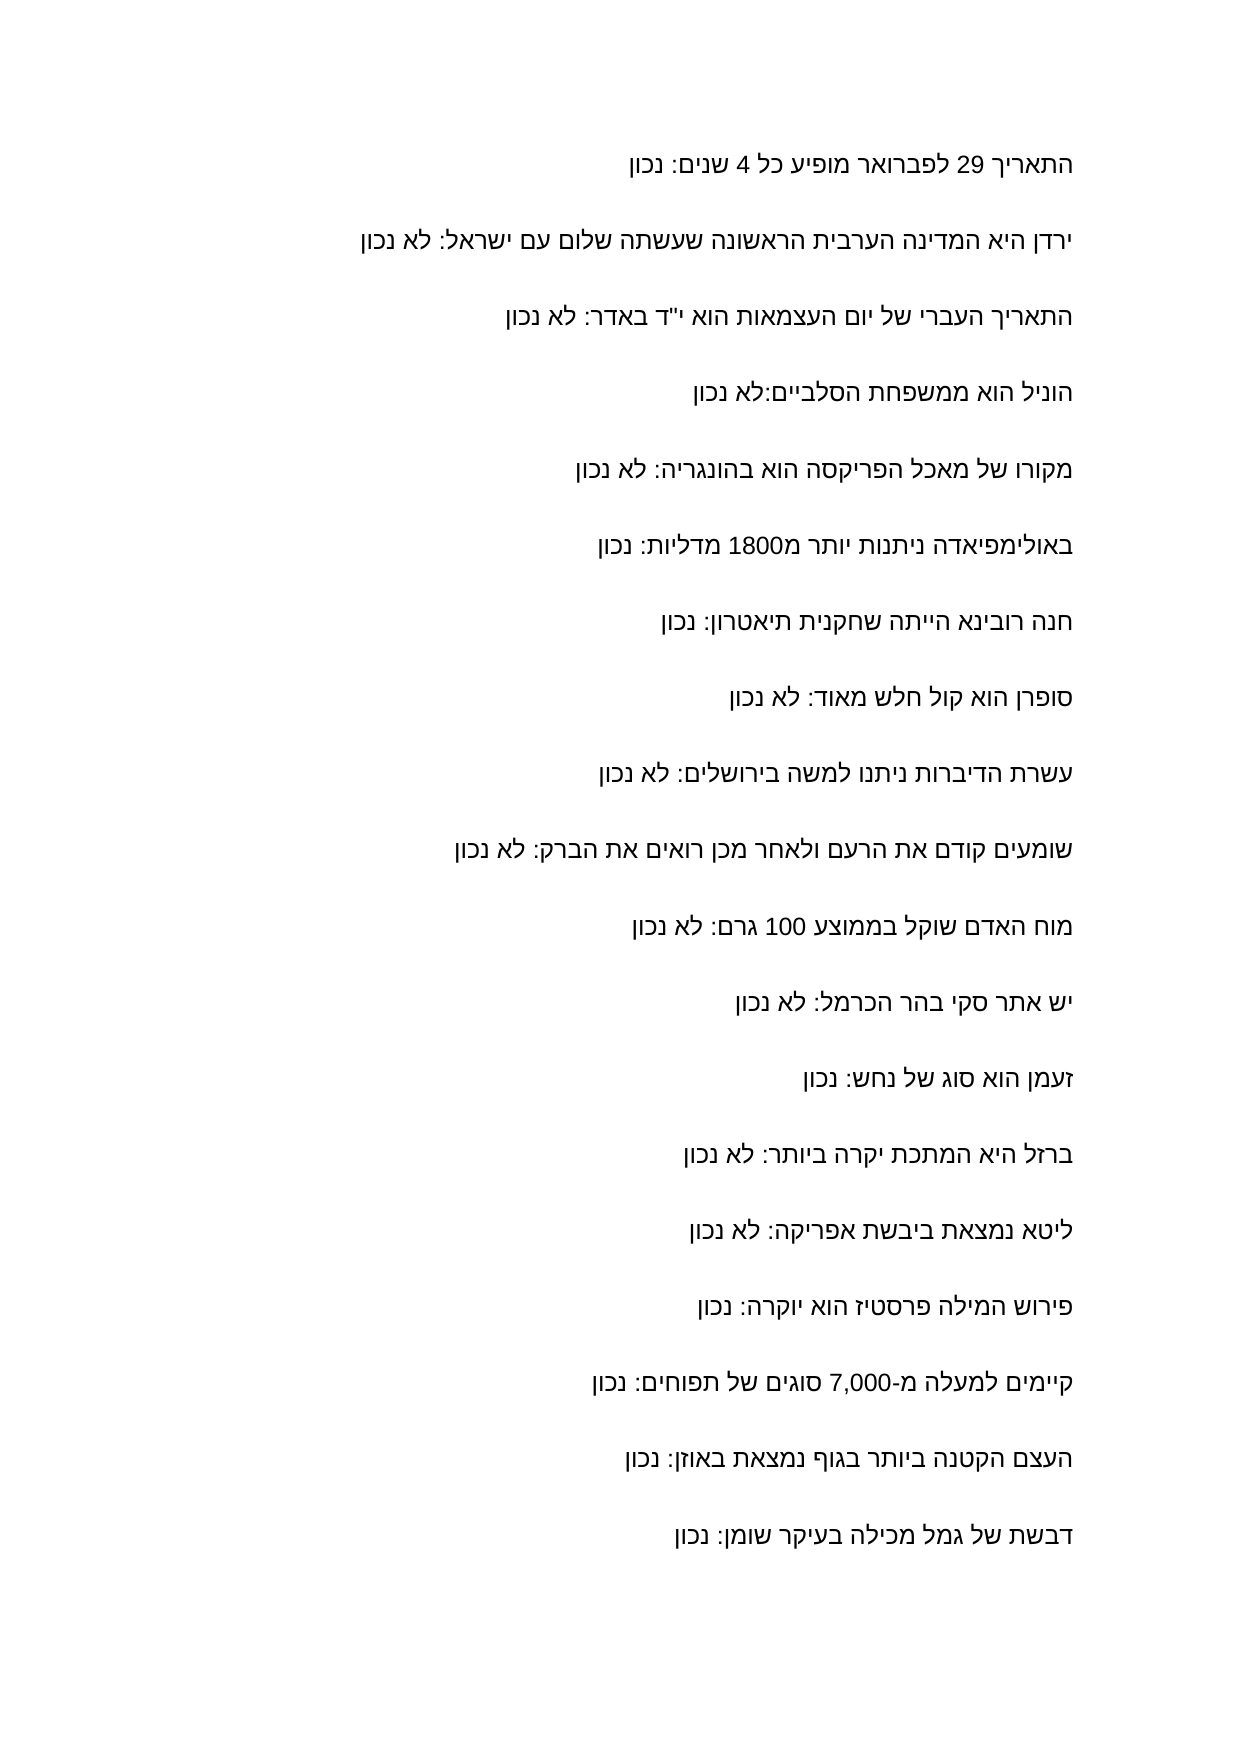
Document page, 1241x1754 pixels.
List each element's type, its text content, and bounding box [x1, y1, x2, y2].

text דבשת של גמל מכילה בעיקר שומן: נכון [167, 1521, 1073, 1549]
text פירוש המילה פרסטיז הוא יוקרה: נכון [167, 1292, 1073, 1321]
text קיימים למעלה מ-7,000 סוגים של תפוחים: נכון [167, 1368, 1073, 1397]
text הוניל הוא ממשפחת הסלביים:לא נכון [167, 378, 1073, 407]
text באולימפיאדה ניתנות יותר מ1800 מדליות: נכון [167, 531, 1073, 559]
text מוח האדם שוקל בממוצע 100 גרם: לא נכון [167, 911, 1073, 940]
text סופרן הוא קול חלש מאוד: לא נכון [167, 683, 1073, 712]
text התאריך העברי של יום העצמאות הוא י"ד באדר: לא נכון [167, 302, 1073, 331]
text מקורו של מאכל הפריקסה הוא בהונגריה: לא נכון [167, 454, 1073, 483]
text העצם הקטנה ביותר בגוף נמצאת באוזן: נכון [167, 1444, 1073, 1473]
text ירדן היא המדינה הערבית הראשונה שעשתה שלום עם ישראל: לא נכון [167, 226, 1073, 255]
text יש אתר סקי בהר הכרמל: לא נכון [167, 988, 1073, 1016]
text שומעים קודם את הרעם ולאחר מכן רואים את הברק: לא נכון [167, 835, 1073, 864]
text ליטא נמצאת ביבשת אפריקה: לא נכון [167, 1216, 1073, 1245]
text התאריך 29 לפברואר מופיע כל 4 שנים: נכון [167, 150, 1073, 179]
text עשרת הדיברות ניתנו למשה בירושלים: לא נכון [167, 759, 1073, 788]
text ברזל היא המתכת יקרה ביותר: לא נכון [167, 1140, 1073, 1169]
text חנה רובינא הייתה שחקנית תיאטרון: נכון [167, 607, 1073, 636]
text זעמן הוא סוג של נחש: נכון [167, 1064, 1073, 1092]
